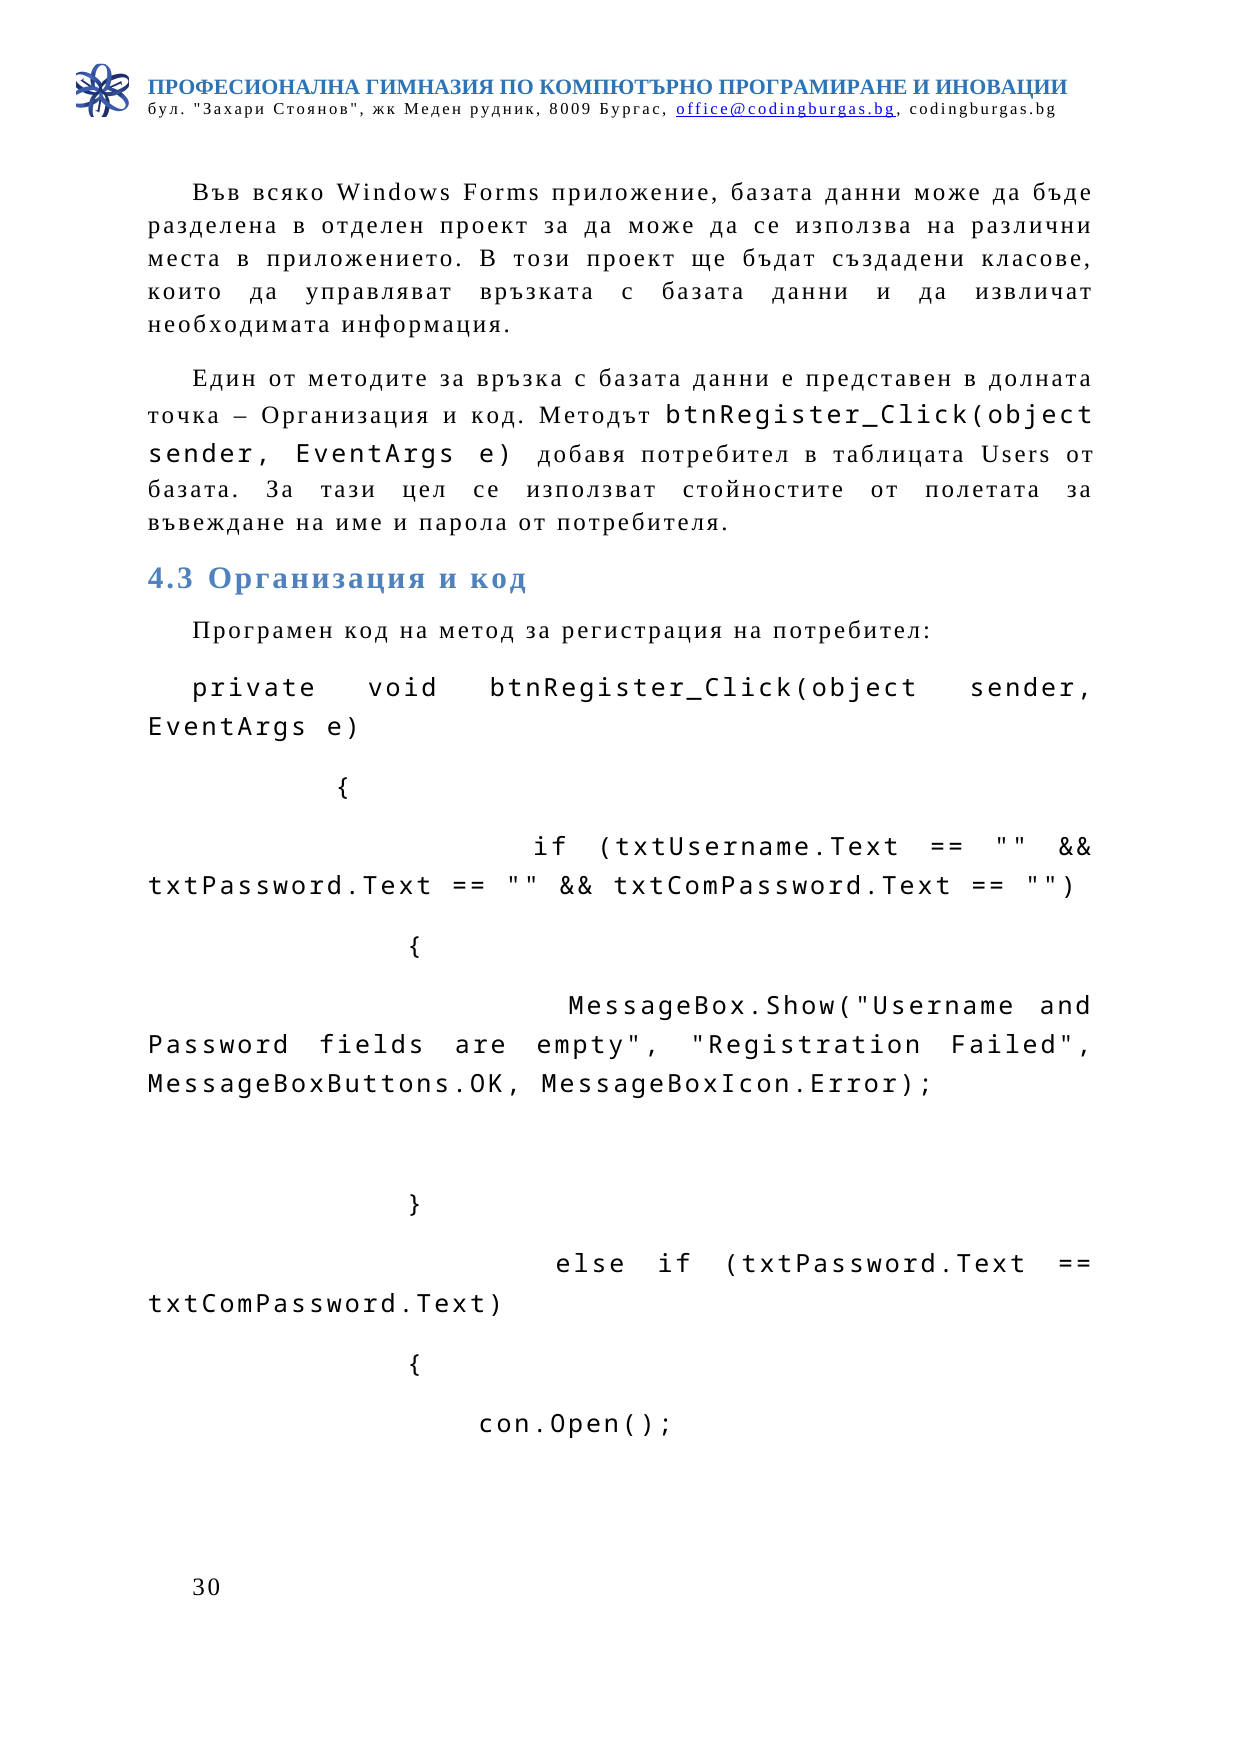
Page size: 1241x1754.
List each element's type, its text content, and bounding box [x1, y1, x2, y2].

text Във всяко Windows Forms приложение, базата данни може да бъде разделена в отделен проект за да може да се използва на различни места в приложението. В този проект ще бъдат създадени класове, които да управляват връзката с базата данни и да извличат необходимата информация. [148, 177, 1092, 338]
text Програмен код на метод за регистрация на потребител: [148, 616, 1092, 644]
text } [148, 1186, 1092, 1220]
text { [148, 1345, 1092, 1379]
picture [76, 63, 130, 117]
text { [148, 768, 1092, 803]
text { [148, 928, 1092, 962]
text MessageBox.Show("Username and Password fields are empty", "Registration Failed", MessageBoxButtons.OK, MessageBoxIcon.Error); [148, 988, 1092, 1100]
text if (txtUsername.Text == "" && txtPassword.Text == "" && txtComPassword.Text == "") [148, 828, 1092, 902]
text Един от методите за връзка с базата данни е представен в долната точка – Организация и код. Методът btnRegister_Click(object sender, EventArgs e) добавя потребител в таблицата Users от базата. За тази цел се използват стойностите от полетата за въвеждане на име и парола от потребителя. [148, 363, 1092, 536]
subtitle Организация и код [148, 561, 1092, 595]
text con.Open(); [148, 1405, 1092, 1439]
text else if (txtPassword.Text == txtComPassword.Text) [148, 1246, 1092, 1319]
text private void btnRegister_Click(object sender, EventArgs e) [148, 669, 1092, 743]
